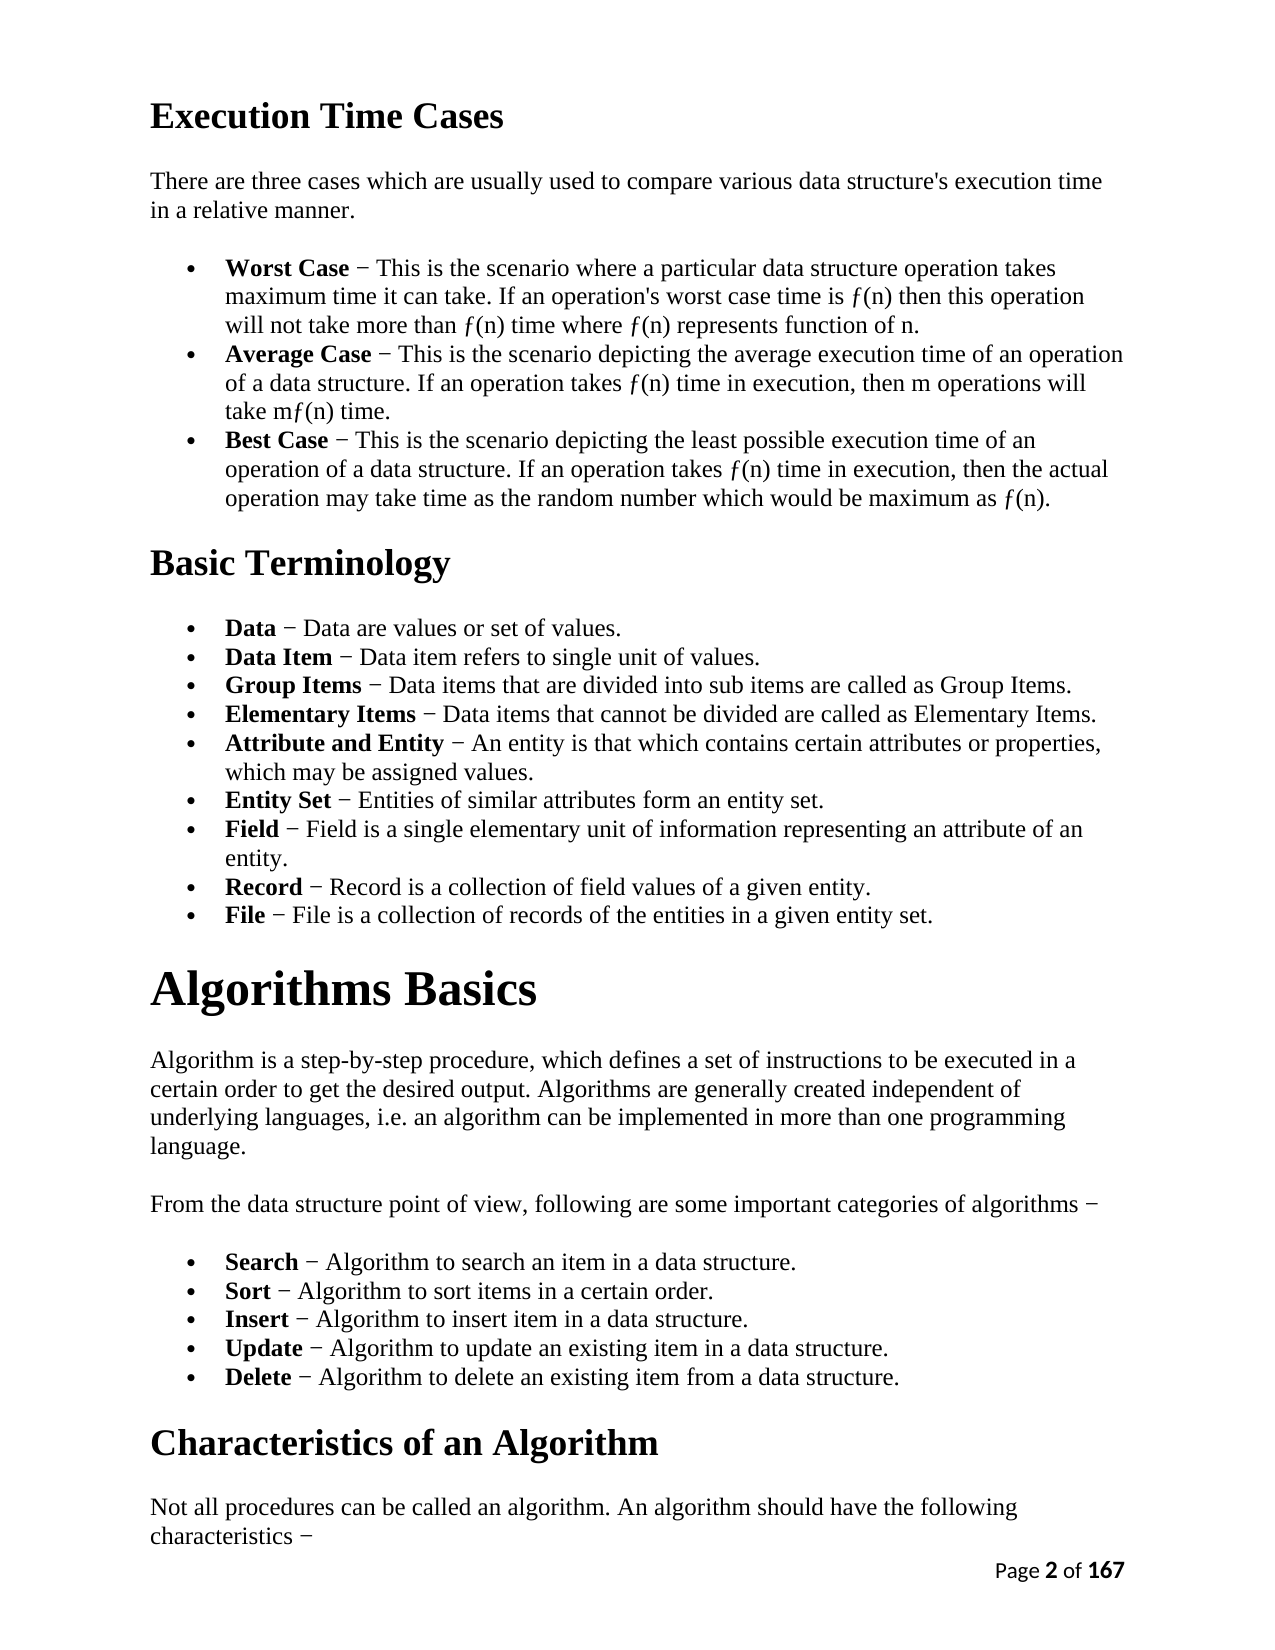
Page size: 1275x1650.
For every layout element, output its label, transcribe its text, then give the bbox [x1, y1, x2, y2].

list Field − Field is a single elementary unit of information representing an attribute of an entity. [187, 814, 1125, 872]
list Search − Algorithm to search an item in a data structure. [187, 1247, 1125, 1276]
text Not all procedures can be called an algorithm. An algorithm should have the following characteristics − [150, 1492, 1125, 1550]
list Sort − Algorithm to sort items in a certain order. [187, 1276, 1125, 1304]
list Data − Data are values or set of values. [187, 613, 1125, 642]
list Insert − Algorithm to insert item in a data structure. [187, 1304, 1125, 1333]
text Algorithm is a step-by-step procedure, which defines a set of instructions to be executed in a certain order to get the desired output. Algorithms are generally created independent of underlying languages, i.e. an algorithm can be implemented in more than one programming language. [150, 1045, 1125, 1160]
list Best Case − This is the scenario depicting the least possible execution time of an operation of a data structure. If an operation takes ƒ(n) time in execution, then the actual operation may take time as the random number which would be maximum as ƒ(n). [187, 425, 1125, 511]
list Data Item − Data item refers to single unit of values. [187, 642, 1125, 670]
text Basic Terminology [150, 541, 1125, 584]
list Entity Set − Entities of similar attributes form an entity set. [187, 785, 1125, 814]
list Average Case − This is the scenario depicting the average execution time of an operation of a data structure. If an operation takes ƒ(n) time in execution, then m operations will take mƒ(n) time. [187, 339, 1125, 425]
list Attribute and Entity − An entity is that which contains certain attributes or properties, which may be assigned values. [187, 728, 1125, 785]
text Characteristics of an Algorithm [150, 1420, 1125, 1463]
text There are three cases which are usually used to compare various data structure's execution time in a relative manner. [150, 166, 1125, 223]
list Record − Record is a collection of field values of a given entity. [187, 872, 1125, 900]
list Group Items − Data items that are divided into sub items are called as Group Items. [187, 670, 1125, 699]
list Update − Algorithm to update an existing item in a data structure. [187, 1333, 1125, 1362]
text Algorithms Basics [150, 958, 1125, 1016]
text Execution Time Cases [150, 94, 1125, 137]
list Delete − Algorithm to delete an existing item from a data structure. [187, 1362, 1125, 1391]
list File − File is a collection of records of the entities in a given entity set. [187, 900, 1125, 929]
list Elementary Items − Data items that cannot be divided are called as Elementary Items. [187, 699, 1125, 728]
list Worst Case − This is the scenario where a particular data structure operation takes maximum time it can take. If an operation's worst case time is ƒ(n) then this operation will not take more than ƒ(n) time where ƒ(n) represents function of n. [187, 253, 1125, 339]
text From the data structure point of view, following are some important categories of algorithms − [150, 1189, 1125, 1218]
